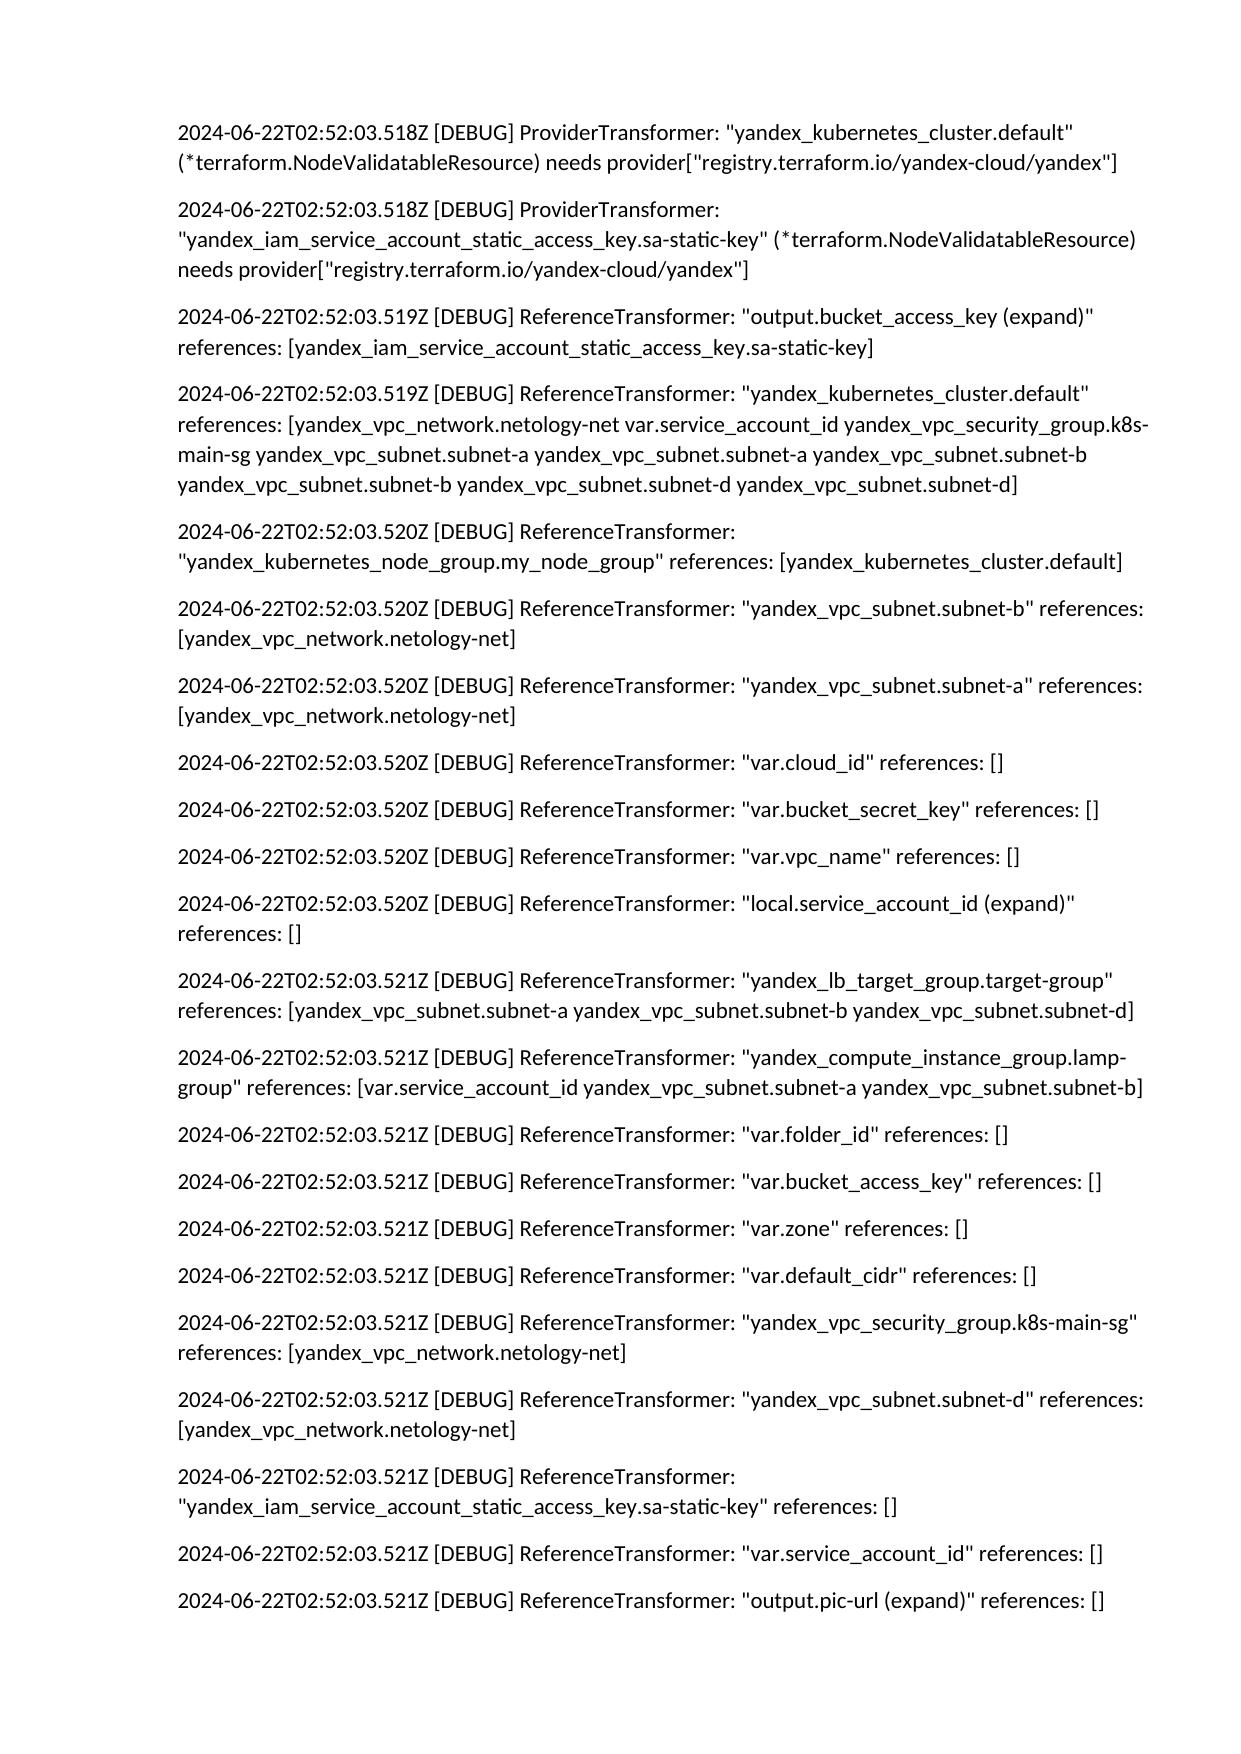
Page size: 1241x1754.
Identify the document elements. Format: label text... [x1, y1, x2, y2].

text 2024-06-22T02:52:03.521Z [DEBUG] ReferenceTransformer: "yandex_compute_instance_group.lamp-group" references: [var.service_account_id yandex_vpc_subnet.subnet-a yandex_vpc_subnet.subnet-b] [177, 1043, 1152, 1101]
text 2024-06-22T02:52:03.521Z [DEBUG] ReferenceTransformer: "var.bucket_access_key" references: [] [177, 1167, 1152, 1195]
text 2024-06-22T02:52:03.520Z [DEBUG] ReferenceTransformer: "yandex_vpc_subnet.subnet-a" references: [yandex_vpc_network.netology-net] [177, 671, 1152, 729]
text 2024-06-22T02:52:03.521Z [DEBUG] ReferenceTransformer: "var.default_cidr" references: [] [177, 1261, 1152, 1289]
text 2024-06-22T02:52:03.521Z [DEBUG] ReferenceTransformer: "yandex_vpc_security_group.k8s-main-sg" references: [yandex_vpc_network.netology-net] [177, 1308, 1152, 1366]
text 2024-06-22T02:52:03.520Z [DEBUG] ReferenceTransformer: "var.vpc_name" references: [] [177, 842, 1152, 870]
text 2024-06-22T02:52:03.520Z [DEBUG] ReferenceTransformer: "local.service_account_id (expand)" references: [] [177, 889, 1152, 947]
text 2024-06-22T02:52:03.518Z [DEBUG] ProviderTransformer: "yandex_iam_service_account_static_access_key.sa-static-key" (*terraform.NodeValidatableResource) needs provider["registry.terraform.io/yandex-cloud/yandex"] [177, 195, 1152, 284]
text 2024-06-22T02:52:03.521Z [DEBUG] ReferenceTransformer: "yandex_iam_service_account_static_access_key.sa-static-key" references: [] [177, 1462, 1152, 1520]
text 2024-06-22T02:52:03.521Z [DEBUG] ReferenceTransformer: "output.pic-url (expand)" references: [] [177, 1586, 1152, 1614]
text 2024-06-22T02:52:03.518Z [DEBUG] ProviderTransformer: "yandex_kubernetes_cluster.default" (*terraform.NodeValidatableResource) needs provider["registry.terraform.io/yandex-cloud/yandex"] [177, 118, 1152, 176]
text 2024-06-22T02:52:03.521Z [DEBUG] ReferenceTransformer: "var.folder_id" references: [] [177, 1120, 1152, 1148]
text 2024-06-22T02:52:03.520Z [DEBUG] ReferenceTransformer: "var.bucket_secret_key" references: [] [177, 795, 1152, 823]
text 2024-06-22T02:52:03.521Z [DEBUG] ReferenceTransformer: "var.service_account_id" references: [] [177, 1539, 1152, 1567]
text 2024-06-22T02:52:03.521Z [DEBUG] ReferenceTransformer: "var.zone" references: [] [177, 1214, 1152, 1242]
text 2024-06-22T02:52:03.519Z [DEBUG] ReferenceTransformer: "output.bucket_access_key (expand)" references: [yandex_iam_service_account_static_access_key.sa-static-key] [177, 302, 1152, 361]
text 2024-06-22T02:52:03.519Z [DEBUG] ReferenceTransformer: "yandex_kubernetes_cluster.default" references: [yandex_vpc_network.netology-net var.service_account_id yandex_vpc_security_group.k8s-main-sg yandex_vpc_subnet.subnet-a yandex_vpc_subnet.subnet-a yandex_vpc_subnet.subnet-b yandex_vpc_subnet.subnet-b yandex_vpc_subnet.subnet-d yandex_vpc_subnet.subnet-d] [177, 379, 1152, 498]
text 2024-06-22T02:52:03.520Z [DEBUG] ReferenceTransformer: "yandex_kubernetes_node_group.my_node_group" references: [yandex_kubernetes_cluster.default] [177, 517, 1152, 575]
text 2024-06-22T02:52:03.520Z [DEBUG] ReferenceTransformer: "yandex_vpc_subnet.subnet-b" references: [yandex_vpc_network.netology-net] [177, 594, 1152, 652]
text 2024-06-22T02:52:03.520Z [DEBUG] ReferenceTransformer: "var.cloud_id" references: [] [177, 748, 1152, 776]
text 2024-06-22T02:52:03.521Z [DEBUG] ReferenceTransformer: "yandex_lb_target_group.target-group" references: [yandex_vpc_subnet.subnet-a yandex_vpc_subnet.subnet-b yandex_vpc_subnet.subnet-d] [177, 966, 1152, 1024]
text 2024-06-22T02:52:03.521Z [DEBUG] ReferenceTransformer: "yandex_vpc_subnet.subnet-d" references: [yandex_vpc_network.netology-net] [177, 1385, 1152, 1443]
